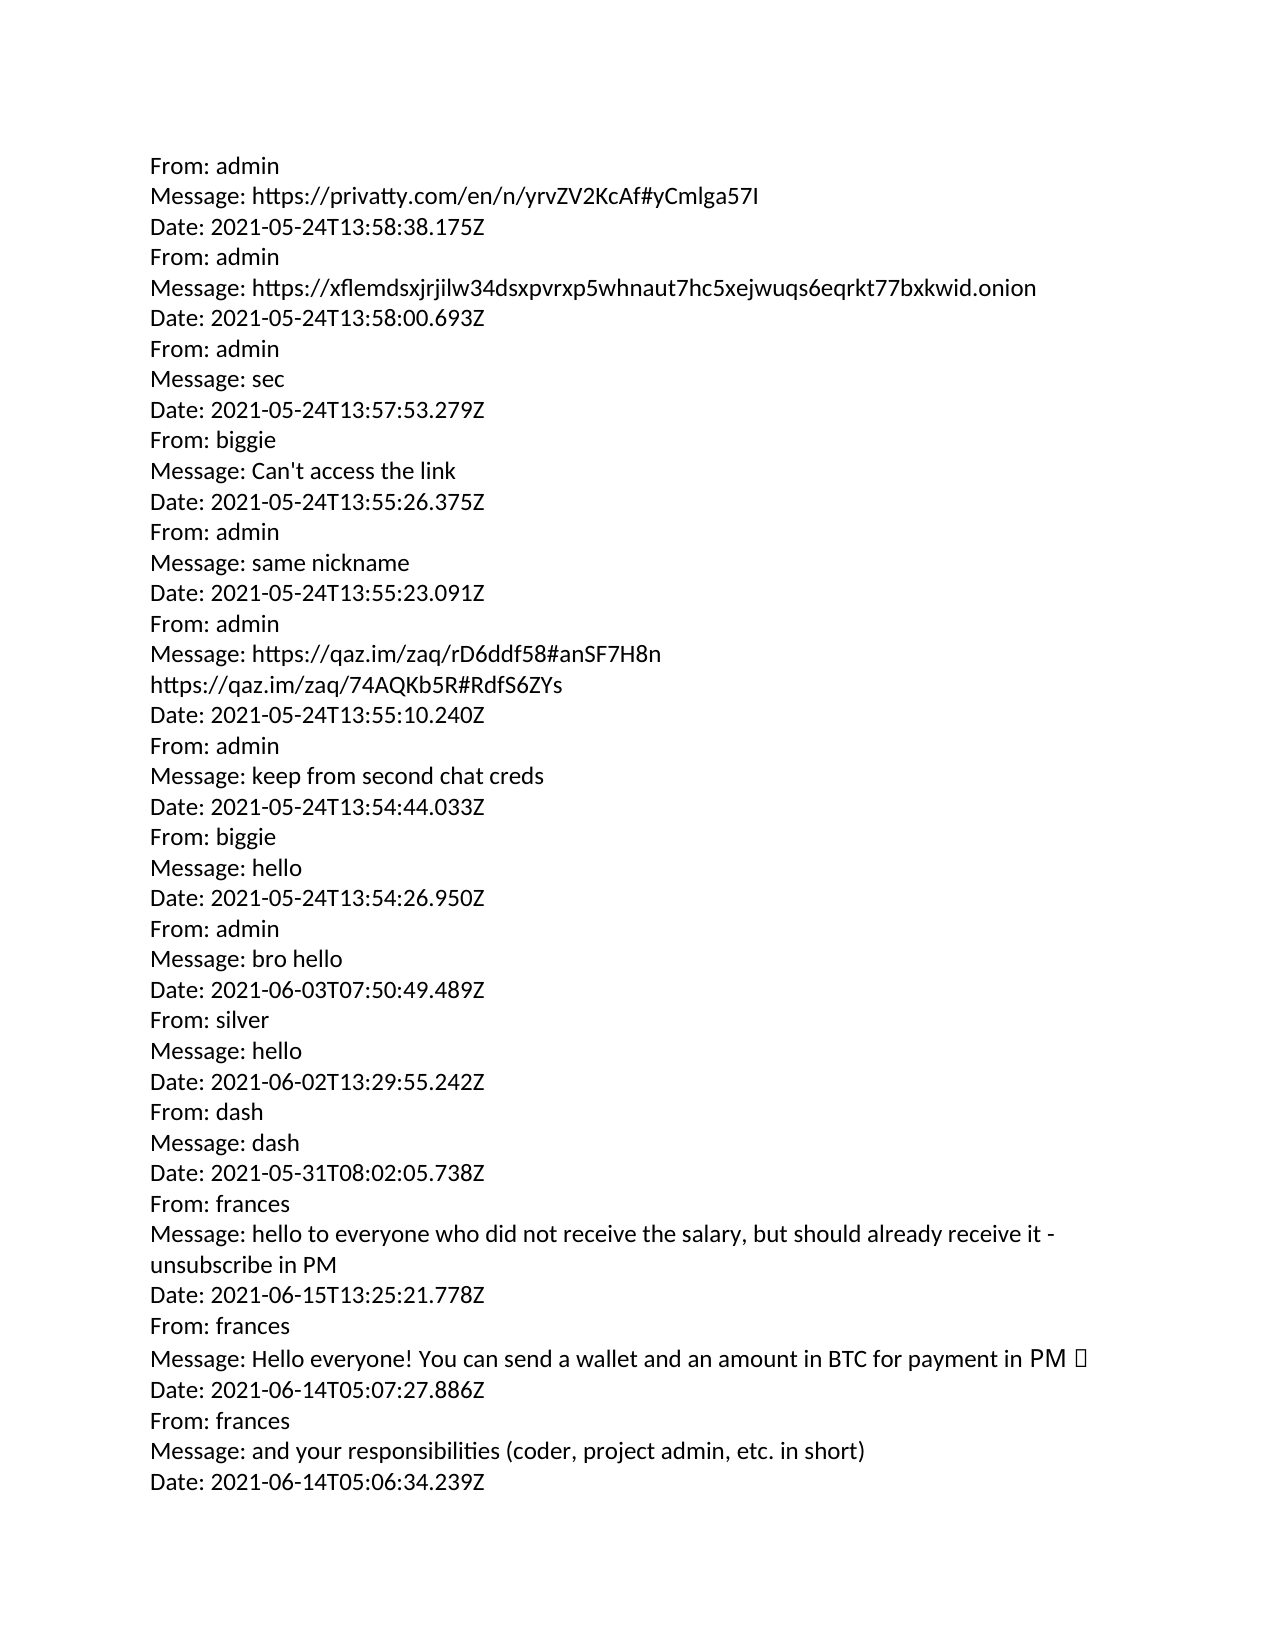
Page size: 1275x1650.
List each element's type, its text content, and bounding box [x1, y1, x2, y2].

text Date: 2021-05-24T13:54:26.950Z [150, 882, 1125, 913]
text From: admin [150, 242, 1125, 272]
text From: biggie [150, 821, 1125, 852]
text Date: 2021-05-24T13:58:00.693Z [150, 303, 1125, 333]
text Message: same nickname [150, 547, 1125, 577]
text From: frances [150, 1188, 1125, 1218]
text https://qaz.im/zaq/74AQKb5R#RdfS6ZYs [150, 669, 1125, 699]
text Message: hello [150, 1035, 1125, 1066]
text Date: 2021-05-24T13:57:53.279Z [150, 394, 1125, 425]
text Date: 2021-06-15T13:25:21.778Z [150, 1279, 1125, 1310]
text Date: 2021-05-24T13:58:38.175Z [150, 211, 1125, 242]
text Date: 2021-06-14T05:07:27.886Z [150, 1374, 1125, 1405]
text Message: Hello everyone! You can send a wallet and an amount in BTC for payment in PM 🙂 [150, 1340, 1125, 1374]
text Message: https://xflemdsxjrjilw34dsxpvrxp5whnaut7hc5xejwuqs6eqrkt77bxkwid.onion [150, 272, 1125, 303]
text From: admin [150, 913, 1125, 943]
text Date: 2021-05-31T08:02:05.738Z [150, 1157, 1125, 1188]
text Message: keep from second chat creds [150, 760, 1125, 791]
text From: silver [150, 1004, 1125, 1035]
text Date: 2021-05-24T13:55:23.091Z [150, 577, 1125, 608]
text From: admin [150, 516, 1125, 547]
text Date: 2021-06-14T05:06:34.239Z [150, 1466, 1125, 1496]
text Date: 2021-05-24T13:54:44.033Z [150, 791, 1125, 821]
text Message: sec [150, 364, 1125, 394]
text Message: https://privatty.com/en/n/yrvZV2KcAf#yCmlga57I [150, 181, 1125, 211]
text From: admin [150, 608, 1125, 638]
text Message: Can't access the link [150, 455, 1125, 486]
text From: admin [150, 730, 1125, 760]
text Message: hello to everyone who did not receive the salary, but should already receive it - unsubscribe in PM [150, 1218, 1125, 1279]
text From: admin [150, 150, 1125, 181]
text Date: 2021-05-24T13:55:26.375Z [150, 486, 1125, 516]
text Date: 2021-06-02T13:29:55.242Z [150, 1066, 1125, 1096]
text Date: 2021-05-24T13:55:10.240Z [150, 699, 1125, 730]
text Date: 2021-06-03T07:50:49.489Z [150, 974, 1125, 1004]
text Message: hello [150, 852, 1125, 882]
text From: dash [150, 1096, 1125, 1127]
text From: biggie [150, 425, 1125, 455]
text From: frances [150, 1405, 1125, 1435]
text Message: https://qaz.im/zaq/rD6ddf58#anSF7H8n [150, 638, 1125, 669]
text Message: and your responsibilities (coder, project admin, etc. in short) [150, 1435, 1125, 1466]
text Message: bro hello [150, 943, 1125, 974]
text From: frances [150, 1310, 1125, 1340]
text From: admin [150, 333, 1125, 364]
text Message: dash [150, 1127, 1125, 1157]
